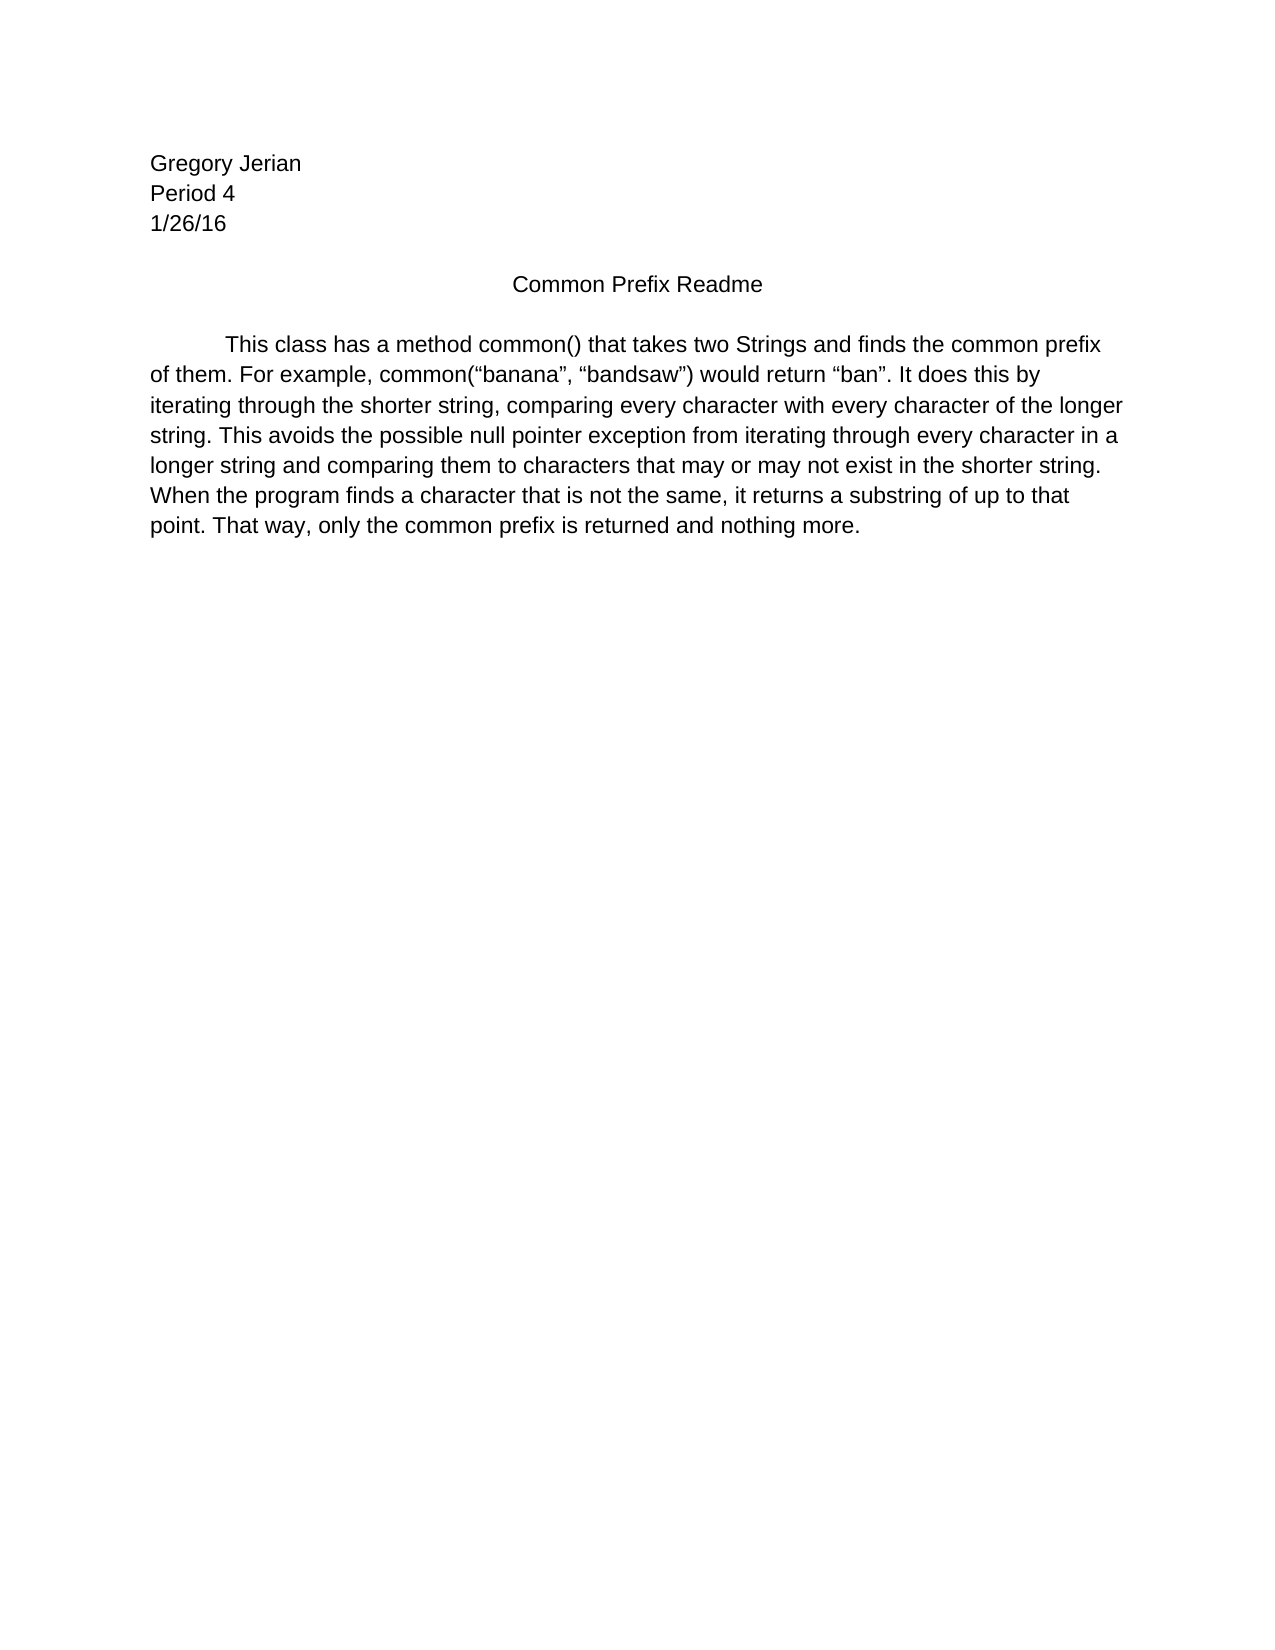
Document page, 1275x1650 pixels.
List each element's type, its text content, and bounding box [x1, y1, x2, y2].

text 1/26/16 [150, 210, 1125, 237]
text Common Prefix Readme [150, 271, 1125, 297]
text This class has a method common() that takes two Strings and finds the common prefix of them. For example, common(“banana”, “bandsaw”) would return “ban”. It does this by iterating through the shorter string, comparing every character with every character of the longer string. This avoids the possible null pointer exception from iterating through every character in a longer string and comparing them to characters that may or may not exist in the shorter string. When the program finds a character that is not the same, it returns a substring of up to that point. That way, only the common prefix is returned and nothing more. [150, 331, 1125, 539]
text Gregory Jerian [150, 150, 1125, 176]
text Period 4 [150, 180, 1125, 207]
